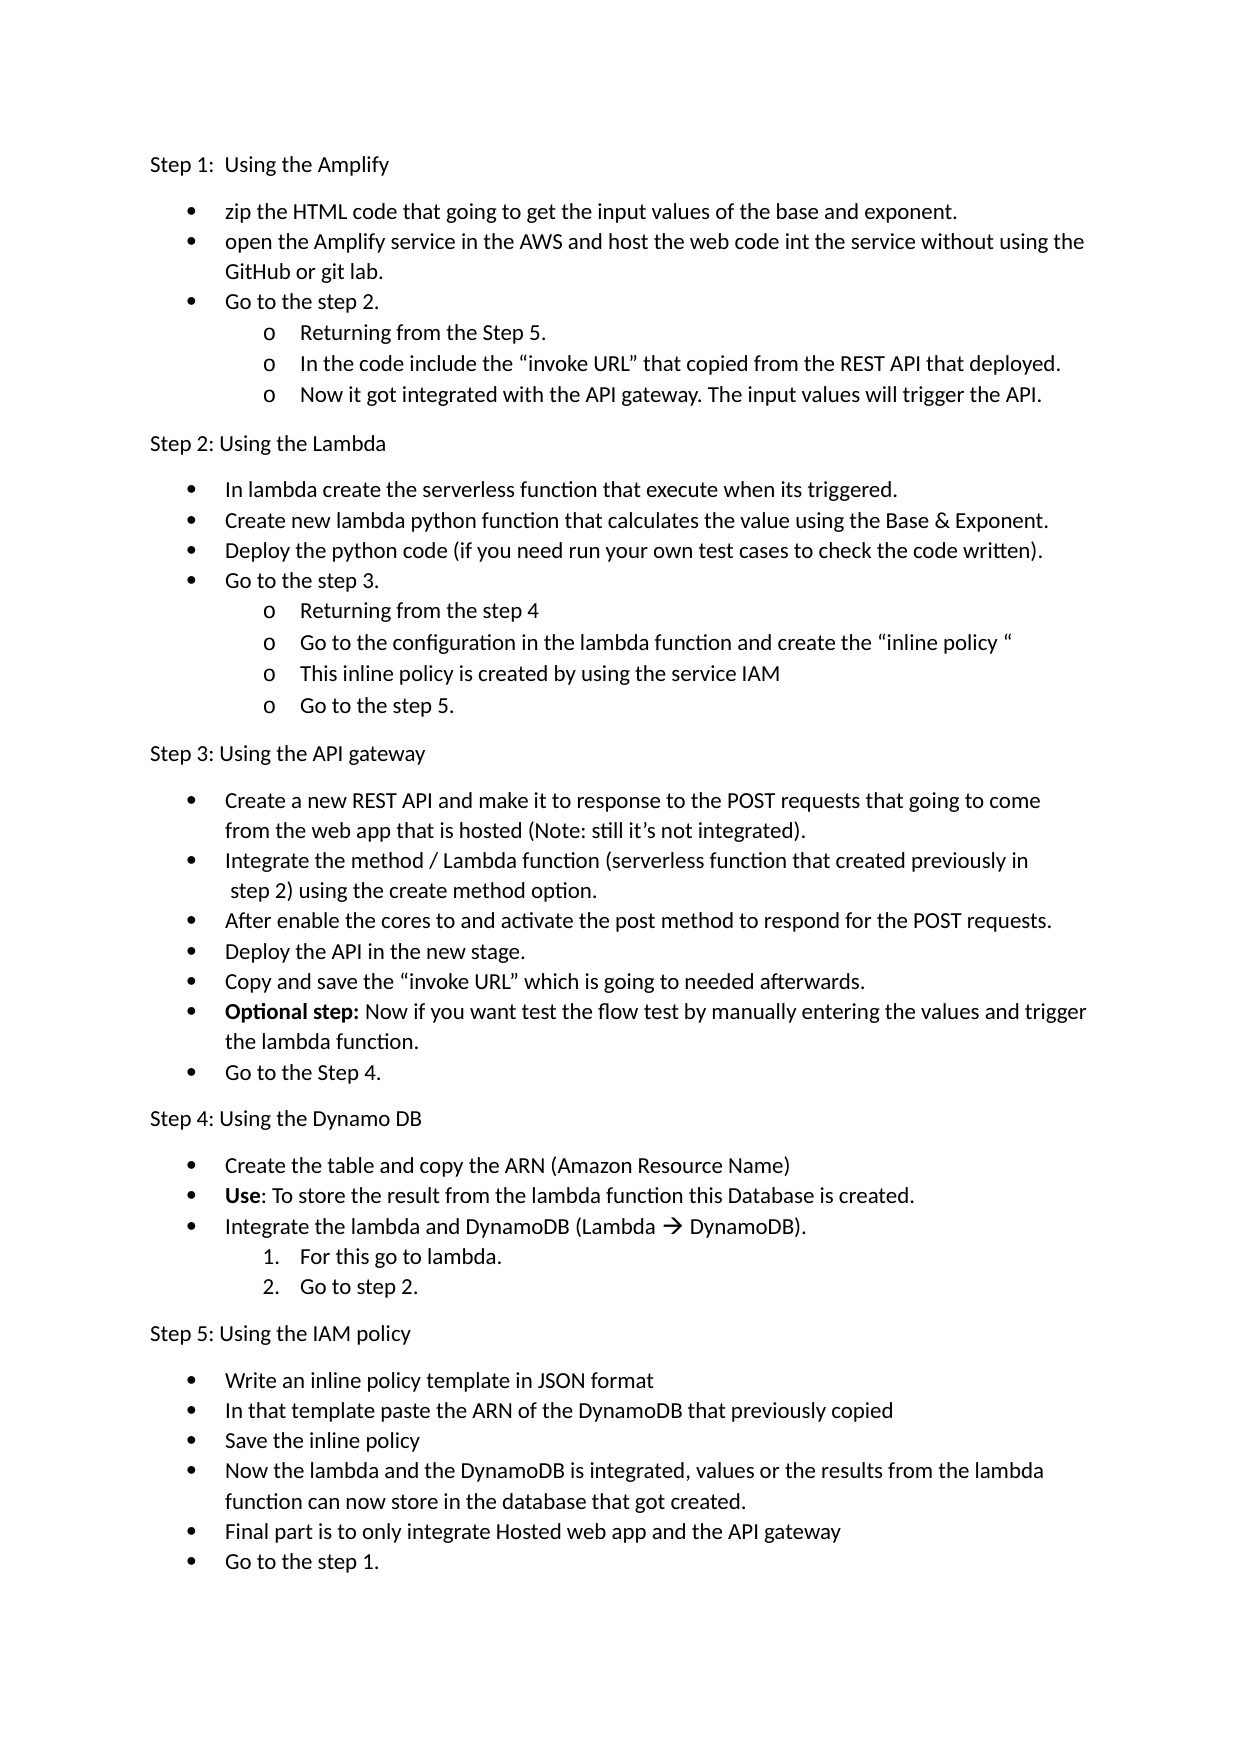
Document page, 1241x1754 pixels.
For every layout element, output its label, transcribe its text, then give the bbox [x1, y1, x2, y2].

list Copy and save the “invoke URL” which is going to needed afterwards. [187, 967, 1090, 995]
list Go to the step 2. [187, 287, 1090, 316]
list Returning from the Step 5. [262, 318, 1090, 347]
list Go to the Step 4. [187, 1058, 1090, 1086]
list open the Amplify service in the AWS and host the web code int the service without using the GitHub or git lab. [187, 227, 1090, 285]
list Go to the step 3. [187, 566, 1090, 594]
list Create the table and copy the ARN (Amazon Resource Name) [187, 1151, 1090, 1179]
list Create a new REST API and make it to response to the POST requests that going to come from the web app that is hosted (Note: still it’s not integrated). [187, 786, 1090, 844]
list Deploy the python code (if you need run your own test cases to check the code written). [187, 536, 1090, 564]
text Step 4: Using the Dynamo DB [150, 1104, 1090, 1133]
list In the code include the “invoke URL” that copied from the REST API that deployed. [262, 349, 1090, 378]
list Integrate the lambda and DynamoDB (Lambda DynamoDB). [187, 1212, 1090, 1240]
list Integrate the method / Lambda function (serverless function that created previously in [187, 846, 1090, 874]
list zip the HTML code that going to get the input values of the base and exponent. [187, 197, 1090, 225]
list Create new lambda python function that calculates the value using the Base & Exponent. [187, 506, 1090, 534]
text Step 1: Using the Amplify [150, 150, 1090, 178]
list Go to step 2. [262, 1272, 1090, 1300]
list Use: To store the result from the lambda function this Database is created. [187, 1182, 1090, 1210]
list Write an inline policy template in JSON format [187, 1366, 1090, 1394]
list Optional step: Now if you want test the flow test by manually entering the values and trigger the lambda function. [187, 997, 1090, 1056]
list For this go to lambda. [262, 1242, 1090, 1270]
list In lambda create the serverless function that execute when its triggered. [187, 476, 1090, 504]
list After enable the cores to and activate the post method to respond for the POST requests. [187, 907, 1090, 935]
list Go to the step 5. [262, 691, 1090, 720]
list step 2) using the create method option. [225, 876, 1090, 904]
list Deploy the API in the new stage. [187, 937, 1090, 965]
text Step 3: Using the API gateway [150, 739, 1090, 767]
list Save the inline policy [187, 1426, 1090, 1454]
list Final part is to only integrate Hosted web app and the API gateway [187, 1517, 1090, 1545]
list Go to the configuration in the lambda function and create the “inline policy “ [262, 628, 1090, 657]
list Returning from the step 4 [262, 596, 1090, 626]
text Step 5: Using the IAM policy [150, 1319, 1090, 1347]
list This inline policy is created by using the service IAM [262, 659, 1090, 688]
list In that template paste the ARN of the DynamoDB that previously copied [187, 1396, 1090, 1424]
list Now it got integrated with the API gateway. The input values will trigger the API. [262, 381, 1090, 410]
text Step 2: Using the Lambda [150, 429, 1090, 457]
list Now the lambda and the DynamoDB is integrated, values or the results from the lambda function can now store in the database that got created. [187, 1457, 1090, 1515]
list Go to the step 1. [187, 1547, 1090, 1575]
